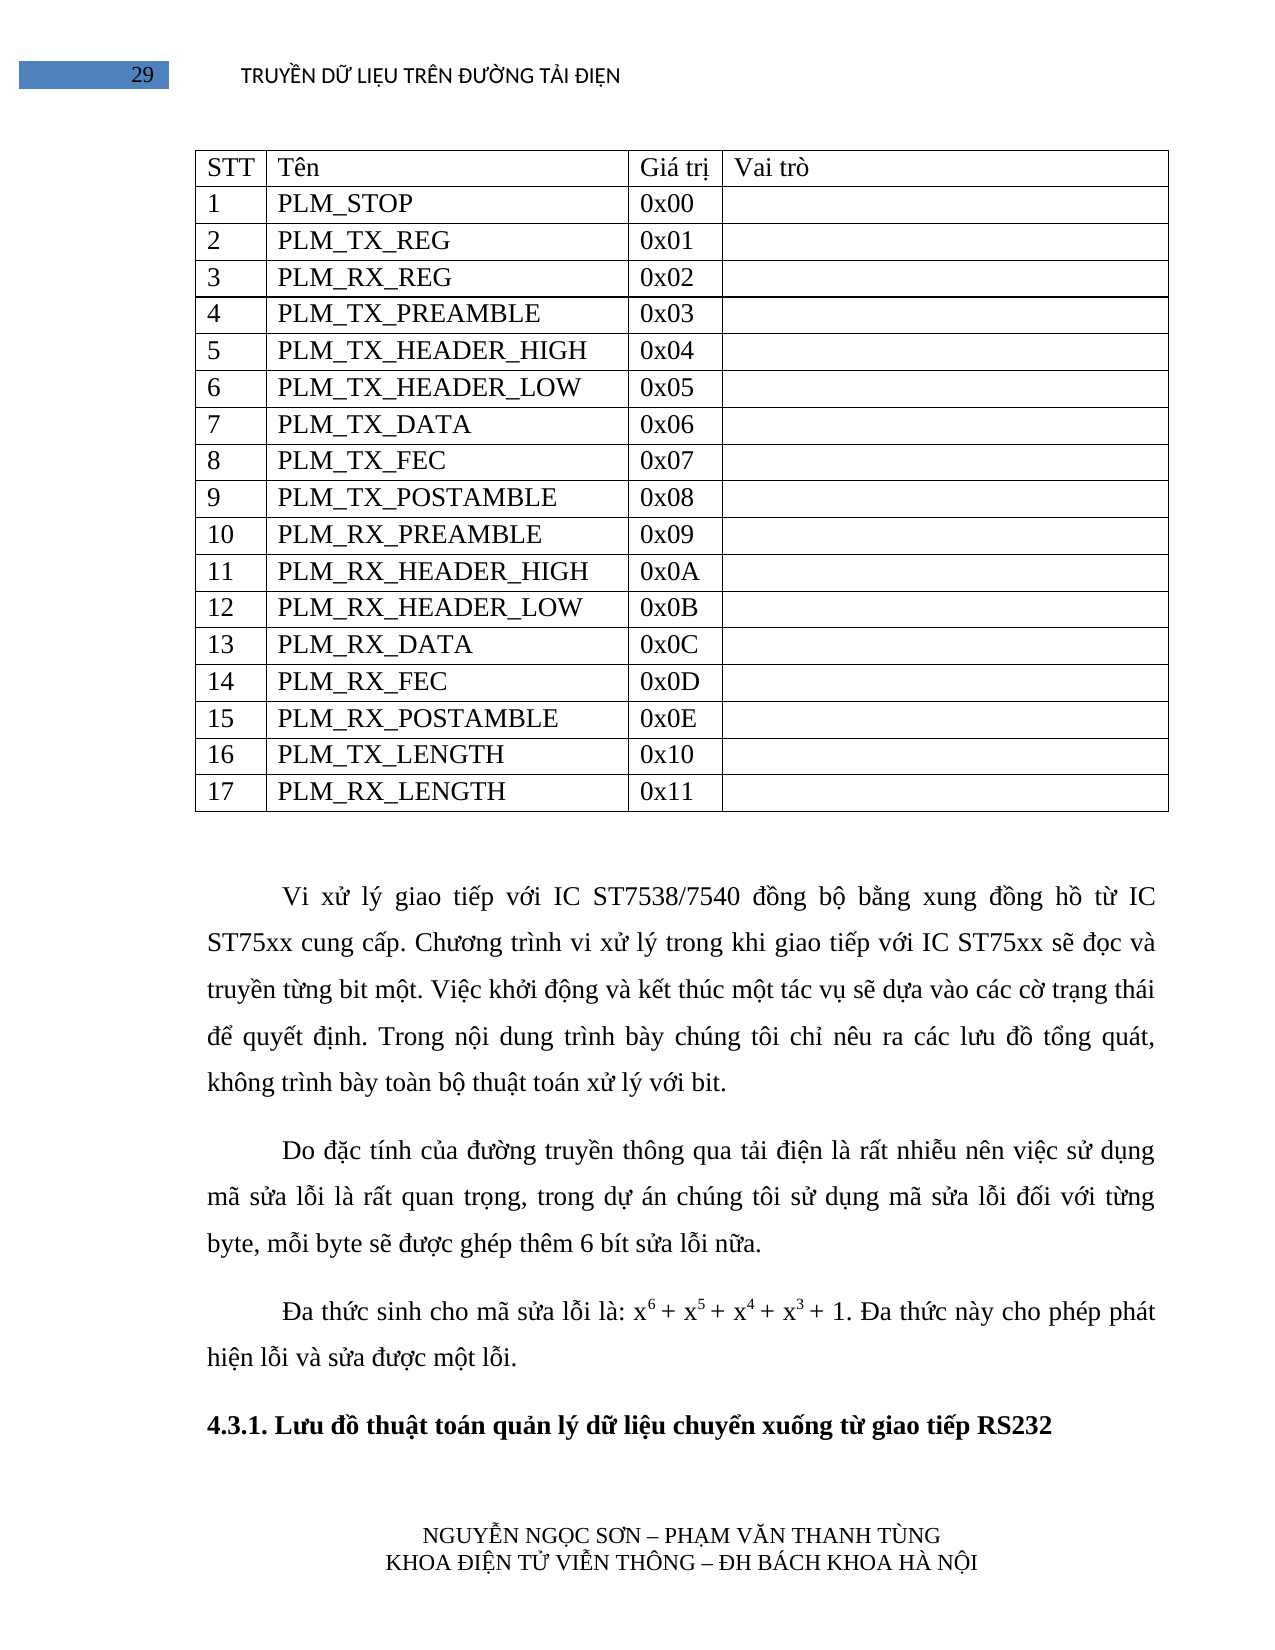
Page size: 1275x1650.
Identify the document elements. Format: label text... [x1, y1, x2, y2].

table_cell 0x01 [629, 224, 722, 259]
table_cell PLM_RX_HEADER_LOW [267, 592, 628, 627]
text Đa thức sinh cho mã sửa lỗi là: x6 + x5 + x4 + x3 + 1. Đa thức này cho phép phát hiện lỗi và sửa được một lỗi. [207, 1295, 1157, 1372]
table_cell [723, 334, 1168, 370]
table_cell 15 [196, 702, 266, 738]
table_cell PLM_TX_LENGTH [267, 739, 628, 774]
table_cell [723, 702, 1168, 738]
table_cell [723, 628, 1168, 664]
table_cell [723, 261, 1168, 296]
table_cell 0x0E [629, 702, 722, 738]
table_cell PLM_RX_HEADER_HIGH [267, 555, 628, 591]
table_cell [723, 481, 1168, 517]
table_cell PLM_RX_DATA [267, 628, 628, 664]
table_cell 5 [196, 334, 266, 370]
table_cell [723, 371, 1168, 407]
table_cell PLM_RX_LENGTH [267, 775, 628, 811]
table_cell 0x0C [629, 628, 722, 664]
table_cell 12 [196, 592, 266, 627]
table_cell PLM_TX_FEC [267, 445, 628, 480]
table_cell 1 [196, 187, 266, 223]
text Do đặc tính của đường truyền thông qua tải điện là rất nhiễu nên việc sử dụng mã sửa lỗi là rất quan trọng, trong dự án chúng tôi sử dụng mã sửa lỗi đối với từng byte, mỗi byte sẽ được ghép thêm 6 bít sửa lỗi nữa. [207, 1134, 1157, 1258]
table_cell [723, 187, 1168, 223]
table_cell 9 [196, 481, 266, 517]
table_cell 0x04 [629, 334, 722, 370]
table_cell 16 [196, 739, 266, 774]
text Vi xử lý giao tiếp với IC ST7538/7540 đồng bộ bằng xung đồng hồ từ IC ST75xx cung cấp. Chương trình vi xử lý trong khi giao tiếp với IC ST75xx sẽ đọc và truyền từng bit một. Việc khởi động và kết thúc một tác vụ sẽ dựa vào các cờ trạng thái để quyết định. Trong nội dung trình bày chúng tôi chỉ nêu ra các lưu đồ tổng quát, không trình bày toàn bộ thuật toán xử lý với bit. [207, 880, 1157, 1097]
table_header Giá trị [629, 151, 722, 186]
table_cell PLM_TX_POSTAMBLE [267, 481, 628, 517]
table_cell 0x08 [629, 481, 722, 517]
table_cell PLM_RX_POSTAMBLE [267, 702, 628, 738]
table_cell 13 [196, 628, 266, 664]
table_cell 0x05 [629, 371, 722, 407]
table_cell 6 [196, 371, 266, 407]
table_cell 0x09 [629, 518, 722, 554]
table_cell 3 [196, 261, 266, 296]
table_cell [723, 775, 1168, 811]
text 4.3.1. Lưu đồ thuật toán quản lý dữ liệu chuyển xuống từ giao tiếp RS232 [207, 1409, 1157, 1440]
table_cell PLM_TX_DATA [267, 408, 628, 443]
table_cell 0x10 [629, 739, 722, 774]
table_cell PLM_TX_REG [267, 224, 628, 259]
table_cell [723, 518, 1168, 554]
table_cell 0x11 [629, 775, 722, 811]
table_cell 0x02 [629, 261, 722, 296]
table_cell [723, 665, 1168, 701]
table_cell [723, 445, 1168, 480]
table_cell 10 [196, 518, 266, 554]
table_cell PLM_RX_FEC [267, 665, 628, 701]
table_cell [723, 555, 1168, 591]
table_cell PLM_TX_PREAMBLE [267, 298, 628, 333]
table_cell PLM_RX_PREAMBLE [267, 518, 628, 554]
table_header Tên [267, 151, 628, 186]
table_cell PLM_STOP [267, 187, 628, 223]
table_cell 0x0D [629, 665, 722, 701]
table_cell PLM_RX_REG [267, 261, 628, 296]
table_header STT [196, 151, 266, 186]
table_cell [723, 408, 1168, 443]
table_cell PLM_TX_HEADER_LOW [267, 371, 628, 407]
table_cell PLM_TX_HEADER_HIGH [267, 334, 628, 370]
table_cell [723, 224, 1168, 259]
table_cell [723, 739, 1168, 774]
table_header Vai trò [723, 151, 1168, 186]
table_cell 14 [196, 665, 266, 701]
table_cell 4 [196, 298, 266, 333]
table_cell 0x00 [629, 187, 722, 223]
table_cell 17 [196, 775, 266, 811]
table_cell 0x07 [629, 445, 722, 480]
table_cell 0x03 [629, 298, 722, 333]
table_cell 0x06 [629, 408, 722, 443]
table_cell 2 [196, 224, 266, 259]
table_cell 7 [196, 408, 266, 443]
table_cell [723, 298, 1168, 333]
table_cell 11 [196, 555, 266, 591]
table_cell 8 [196, 445, 266, 480]
table_cell 0x0A [629, 555, 722, 591]
table_cell 0x0B [629, 592, 722, 627]
table_cell [723, 592, 1168, 627]
